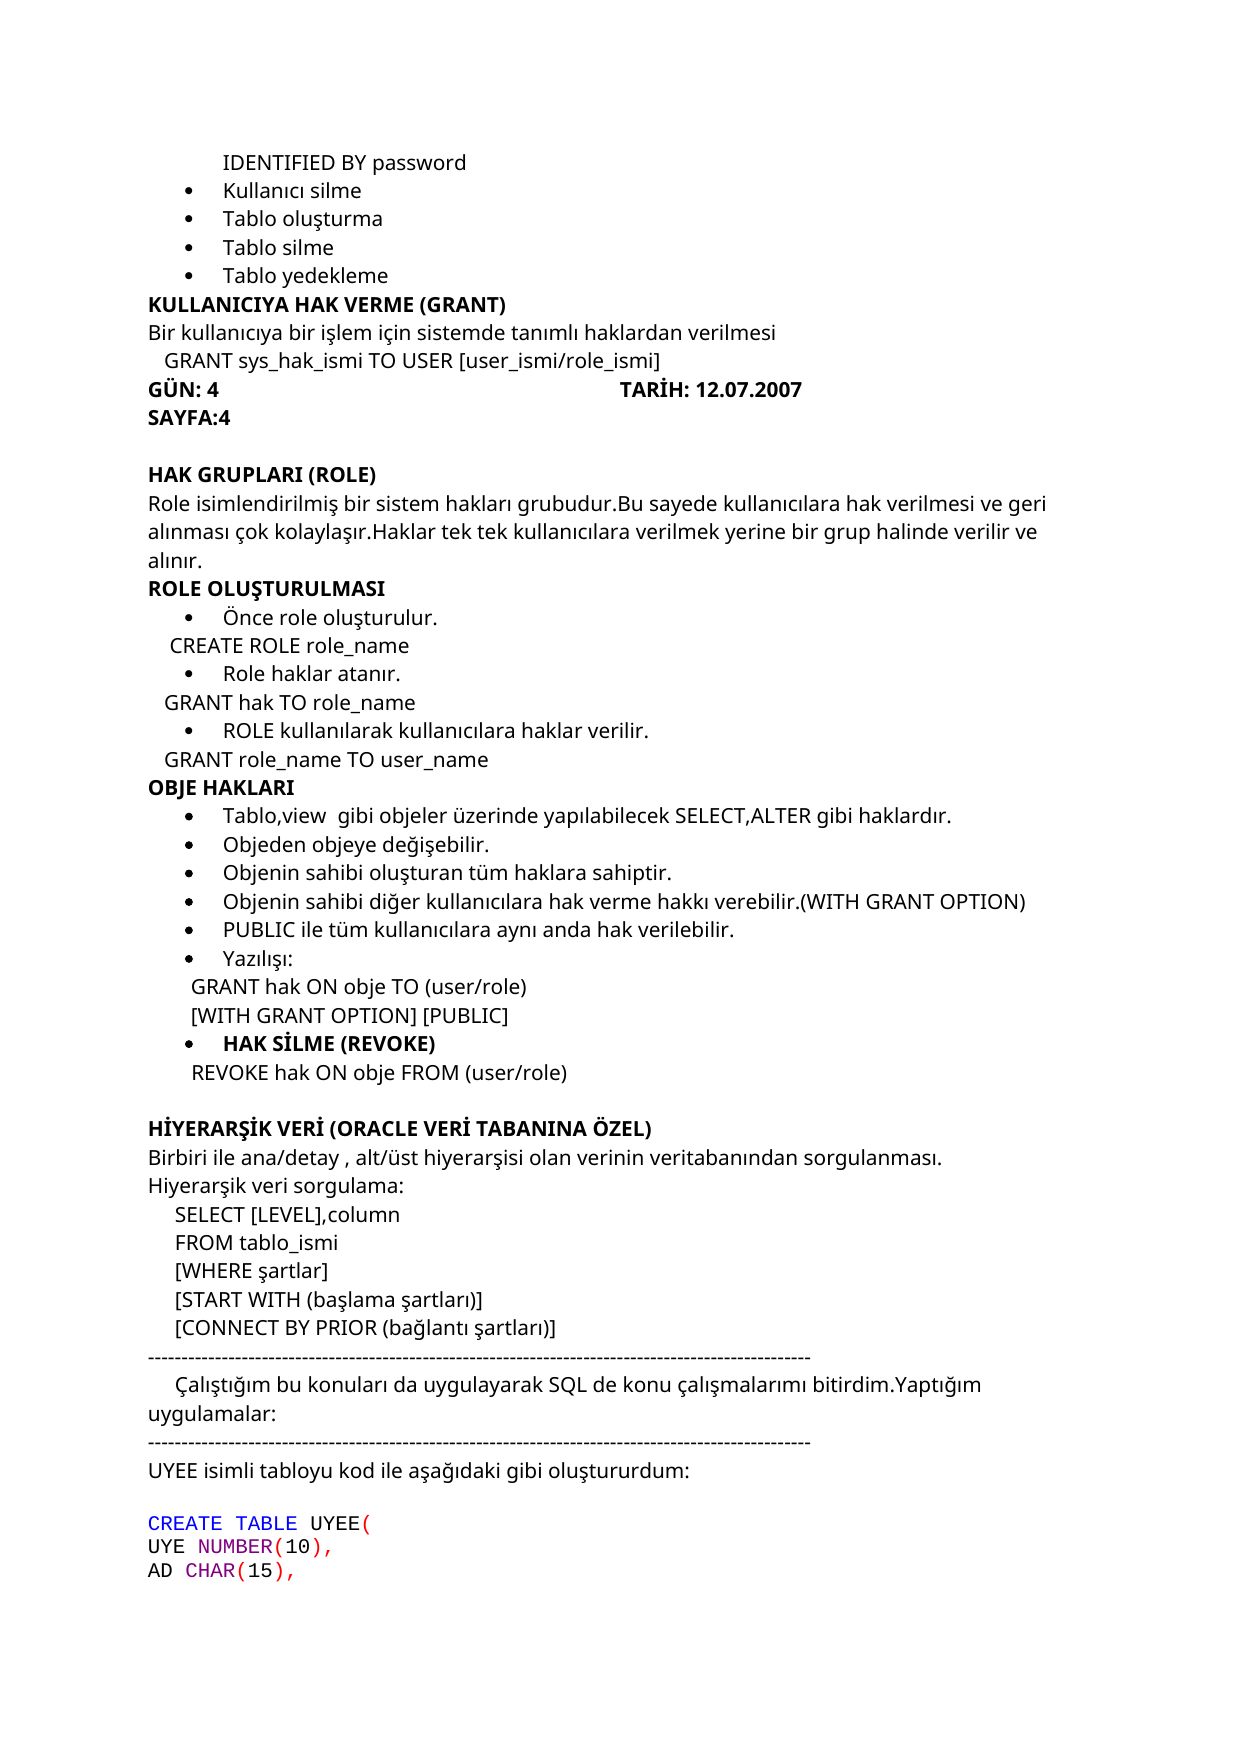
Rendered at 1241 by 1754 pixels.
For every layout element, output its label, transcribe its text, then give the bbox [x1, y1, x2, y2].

list Tablo silme [185, 233, 1093, 261]
text UYEE isimli tabloyu kod ile aşağıdaki gibi oluştururdum: [148, 1456, 1093, 1484]
text GRANT hak ON obje TO (user/role) [185, 972, 1093, 1001]
list Tablo,view gibi objeler üzerinde yapılabilecek SELECT,ALTER gibi haklardır. [185, 802, 1093, 830]
text CREATE ROLE role_name [148, 631, 1093, 659]
text OBJE HAKLARI [148, 773, 1093, 802]
text GRANT role_name TO user_name [148, 745, 1093, 773]
list Tablo yedekleme [185, 261, 1093, 290]
text IDENTIFIED BY password [223, 148, 1093, 176]
list PUBLIC ile tüm kullanıcılara aynı anda hak verilebilir. [185, 915, 1093, 944]
text ROLE OLUŞTURULMASI [148, 574, 1093, 603]
text [CONNECT BY PRIOR (bağlantı şartları)] [148, 1313, 1093, 1342]
text GRANT hak TO role_name [148, 688, 1093, 716]
list ROLE kullanılarak kullanıcılara haklar verilir. [185, 716, 1093, 745]
text HAK GRUPLARI (ROLE) [148, 460, 1093, 489]
text Çalıştığım bu konuları da uygulayarak SQL de konu çalışmalarımı bitirdim.Yaptığım uygulamalar: [148, 1370, 1093, 1427]
list Tablo oluşturma [185, 204, 1093, 233]
text [START WITH (başlama şartları)] [148, 1285, 1093, 1313]
list Objenin sahibi diğer kullanıcılara hak verme hakkı verebilir.(WITH GRANT OPTION) [185, 887, 1093, 915]
text FROM tablo_ismi [148, 1228, 1093, 1257]
text HİYERARŞİK VERİ (ORACLE VERİ TABANINA ÖZEL) [148, 1114, 1093, 1143]
list Objenin sahibi oluşturan tüm haklara sahiptir. [185, 858, 1093, 887]
text CREATE TABLE UYEE( [148, 1513, 1093, 1536]
text Birbiri ile ana/detay , alt/üst hiyerarşisi olan verinin veritabanından sorgulanması. [148, 1143, 1093, 1171]
list Yazılışı: [185, 944, 1093, 972]
text AD CHAR(15), [148, 1560, 1093, 1583]
text Role isimlendirilmiş bir sistem hakları grubudur.Bu sayede kullanıcılara hak verilmesi ve geri alınması çok kolaylaşır.Haklar tek tek kullanıcılara verilmek yerine bir grup halinde verilir ve alınır. [148, 489, 1093, 574]
list Önce role oluşturulur. [185, 603, 1093, 631]
text SAYFA:4 [148, 403, 1093, 432]
text Hiyerarşik veri sorgulama: [148, 1171, 1093, 1200]
text --------------------------------------------------------------------------------------------------- [148, 1342, 1093, 1370]
list Objeden objeye değişebilir. [185, 830, 1093, 858]
text [WHERE şartlar] [148, 1257, 1093, 1285]
text GRANT sys_hak_ismi TO USER [user_ismi/role_ismi] [148, 347, 1093, 375]
text KULLANICIYA HAK VERME (GRANT) [148, 290, 1093, 318]
text Bir kullanıcıya bir işlem için sistemde tanımlı haklardan verilmesi [148, 318, 1093, 347]
text UYE NUMBER(10), [148, 1536, 1093, 1560]
text REVOKE hak ON obje FROM (user/role) [148, 1058, 1093, 1086]
list Role haklar atanır. [185, 659, 1093, 688]
text GÜN: 4 TARİH: 12.07.2007 [148, 375, 1093, 403]
text SELECT [LEVEL],column [148, 1200, 1093, 1228]
list Kullanıcı silme [185, 176, 1093, 204]
list HAK SİLME (REVOKE) [185, 1029, 1093, 1058]
text --------------------------------------------------------------------------------------------------- [148, 1427, 1093, 1456]
text [WITH GRANT OPTION] [PUBLIC] [185, 1001, 1093, 1029]
